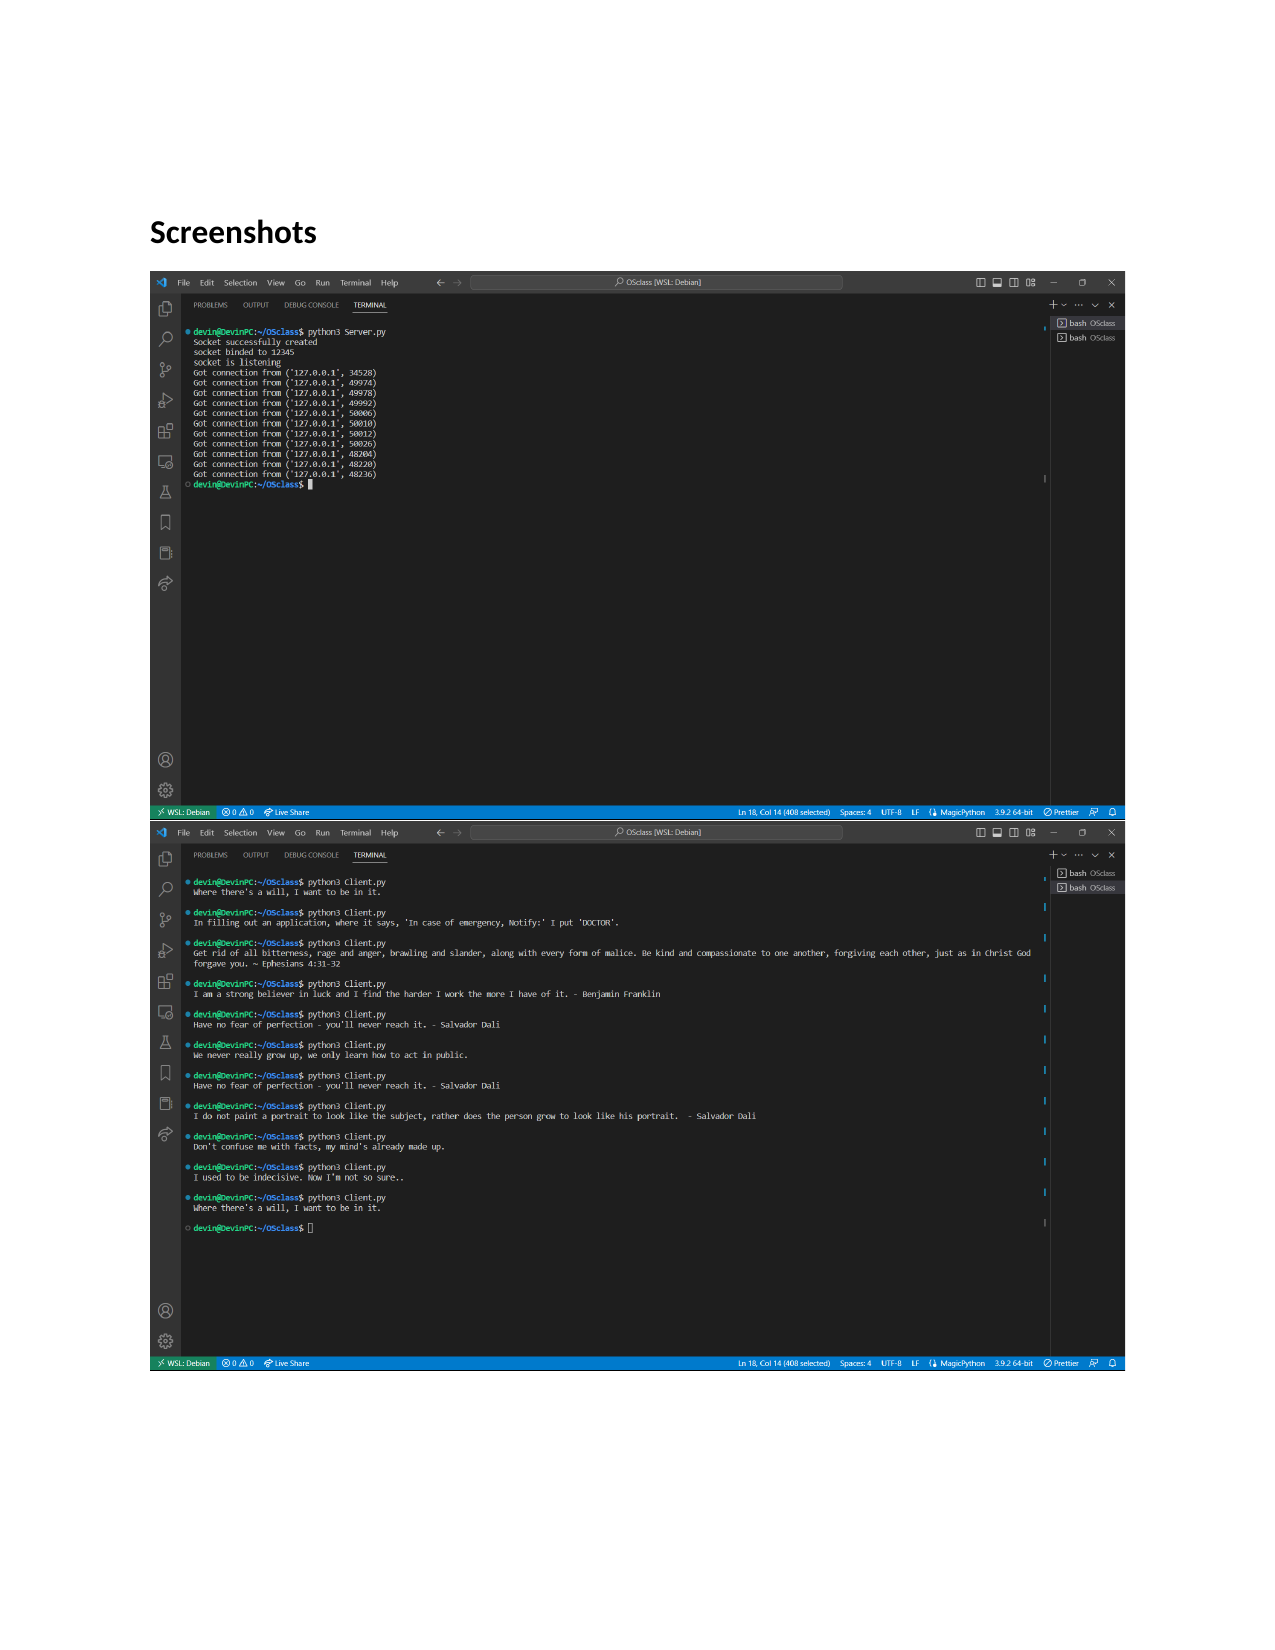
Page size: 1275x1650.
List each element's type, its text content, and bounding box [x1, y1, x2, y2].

picture [150, 821, 1125, 1371]
text Screenshots [150, 211, 1125, 251]
picture [150, 271, 1125, 820]
